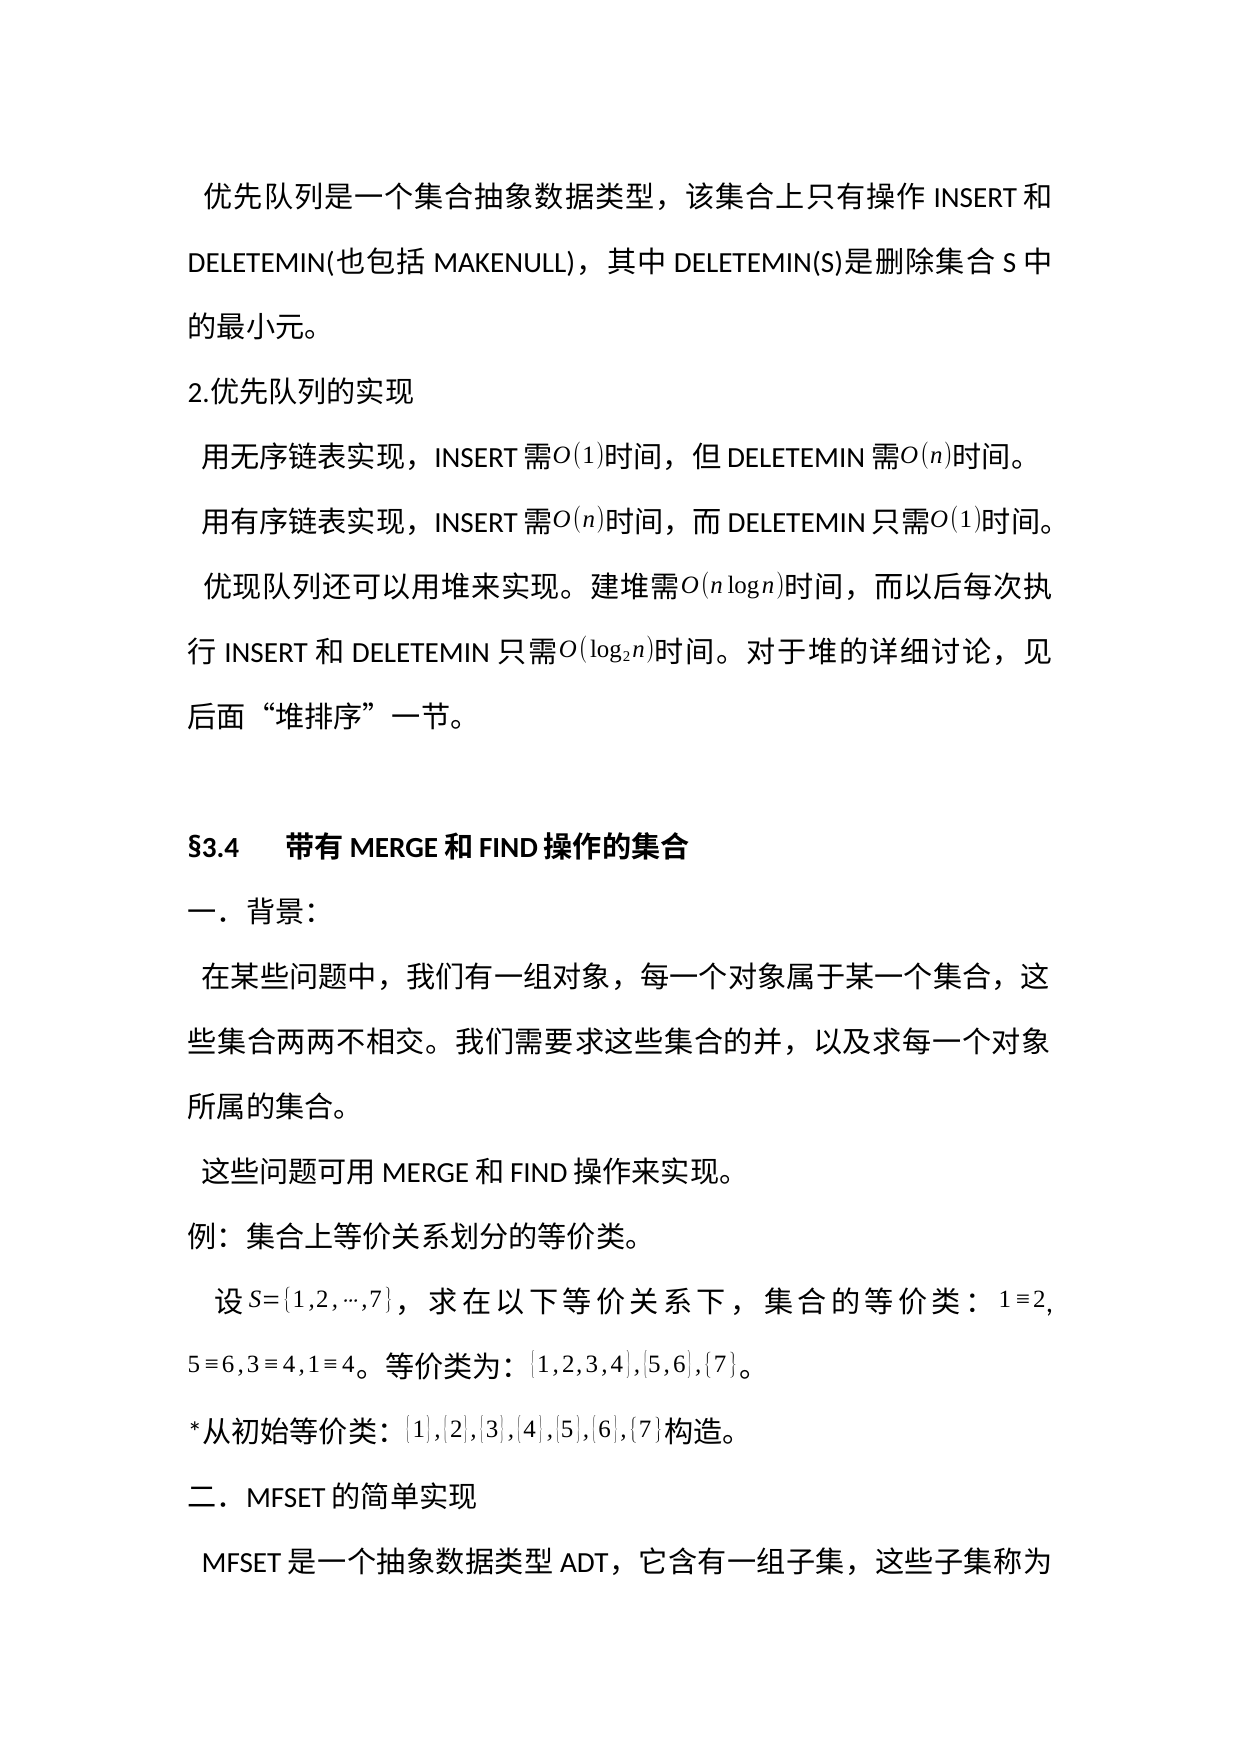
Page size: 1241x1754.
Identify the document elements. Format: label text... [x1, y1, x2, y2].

text 例：集合上等价关系划分的等价类。 [187, 1202, 1053, 1267]
text 二．MFSET的简单实现 [187, 1462, 1053, 1527]
text 优先队列是一个集合抽象数据类型，该集合上只有操作INSERT和DELETEMIN(也包括MAKENULL)，其中DELETEMIN(S)是删除集合S中的最小元。 [187, 162, 1053, 357]
text 2.优先队列的实现 [187, 357, 1053, 422]
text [187, 1527, 1053, 1592]
text 用无序链表实现，INSERT需时间，但DELETEMIN需时间。 [187, 422, 1053, 487]
text 用有序链表实现，INSERT需时间，而DELETEMIN只需时间。 [187, 487, 1053, 552]
text *从初始等价类：构造。 [187, 1397, 1053, 1462]
text 在某些问题中，我们有一组对象，每一个对象属于某一个集合，这些集合两两不相交。我们需要求这些集合的并，以及求每一个对象所属的集合。 [187, 942, 1053, 1137]
text 一．背景： [187, 877, 1053, 942]
text 优现队列还可以用堆来实现。建堆需时间，而以后每次执行INSERT和DELETEMIN只需时间。对于堆的详细讨论，见后面“堆排序”一节。 [187, 552, 1053, 747]
text §3.4 带有MERGE和FIND操作的集合 [187, 812, 1053, 877]
text 这些问题可用MERGE和FIND操作来实现。 [187, 1137, 1053, 1202]
text 设，求在以下等价关系下，集合的等价类：, 。等价类为：。 [187, 1267, 1053, 1397]
